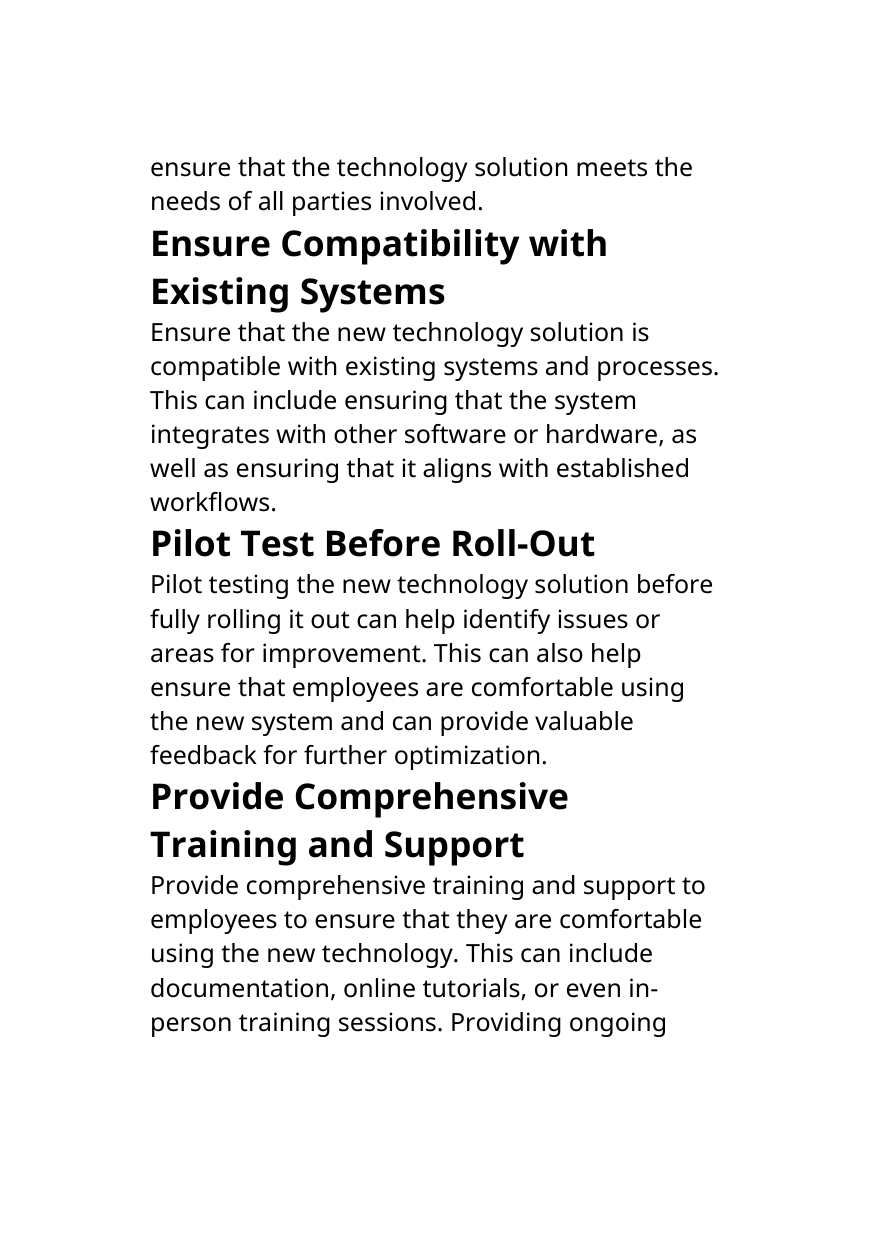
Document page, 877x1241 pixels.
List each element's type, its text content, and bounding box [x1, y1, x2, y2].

subtitle Provide Comprehensive Training and Support [150, 772, 727, 868]
subtitle Ensure Compatibility with Existing Systems [150, 218, 727, 314]
text Pilot testing the new technology solution before fully rolling it out can help identify issues or areas for improvement. This can also help ensure that employees are comfortable using the new system and can provide valuable feedback for further optimization. [150, 567, 727, 772]
subtitle Pilot Test Before Roll-Out [150, 519, 727, 567]
text Ensure that the new technology solution is compatible with existing systems and processes. This can include ensuring that the system integrates with other software or hardware, as well as ensuring that it aligns with established workflows. [150, 314, 727, 519]
